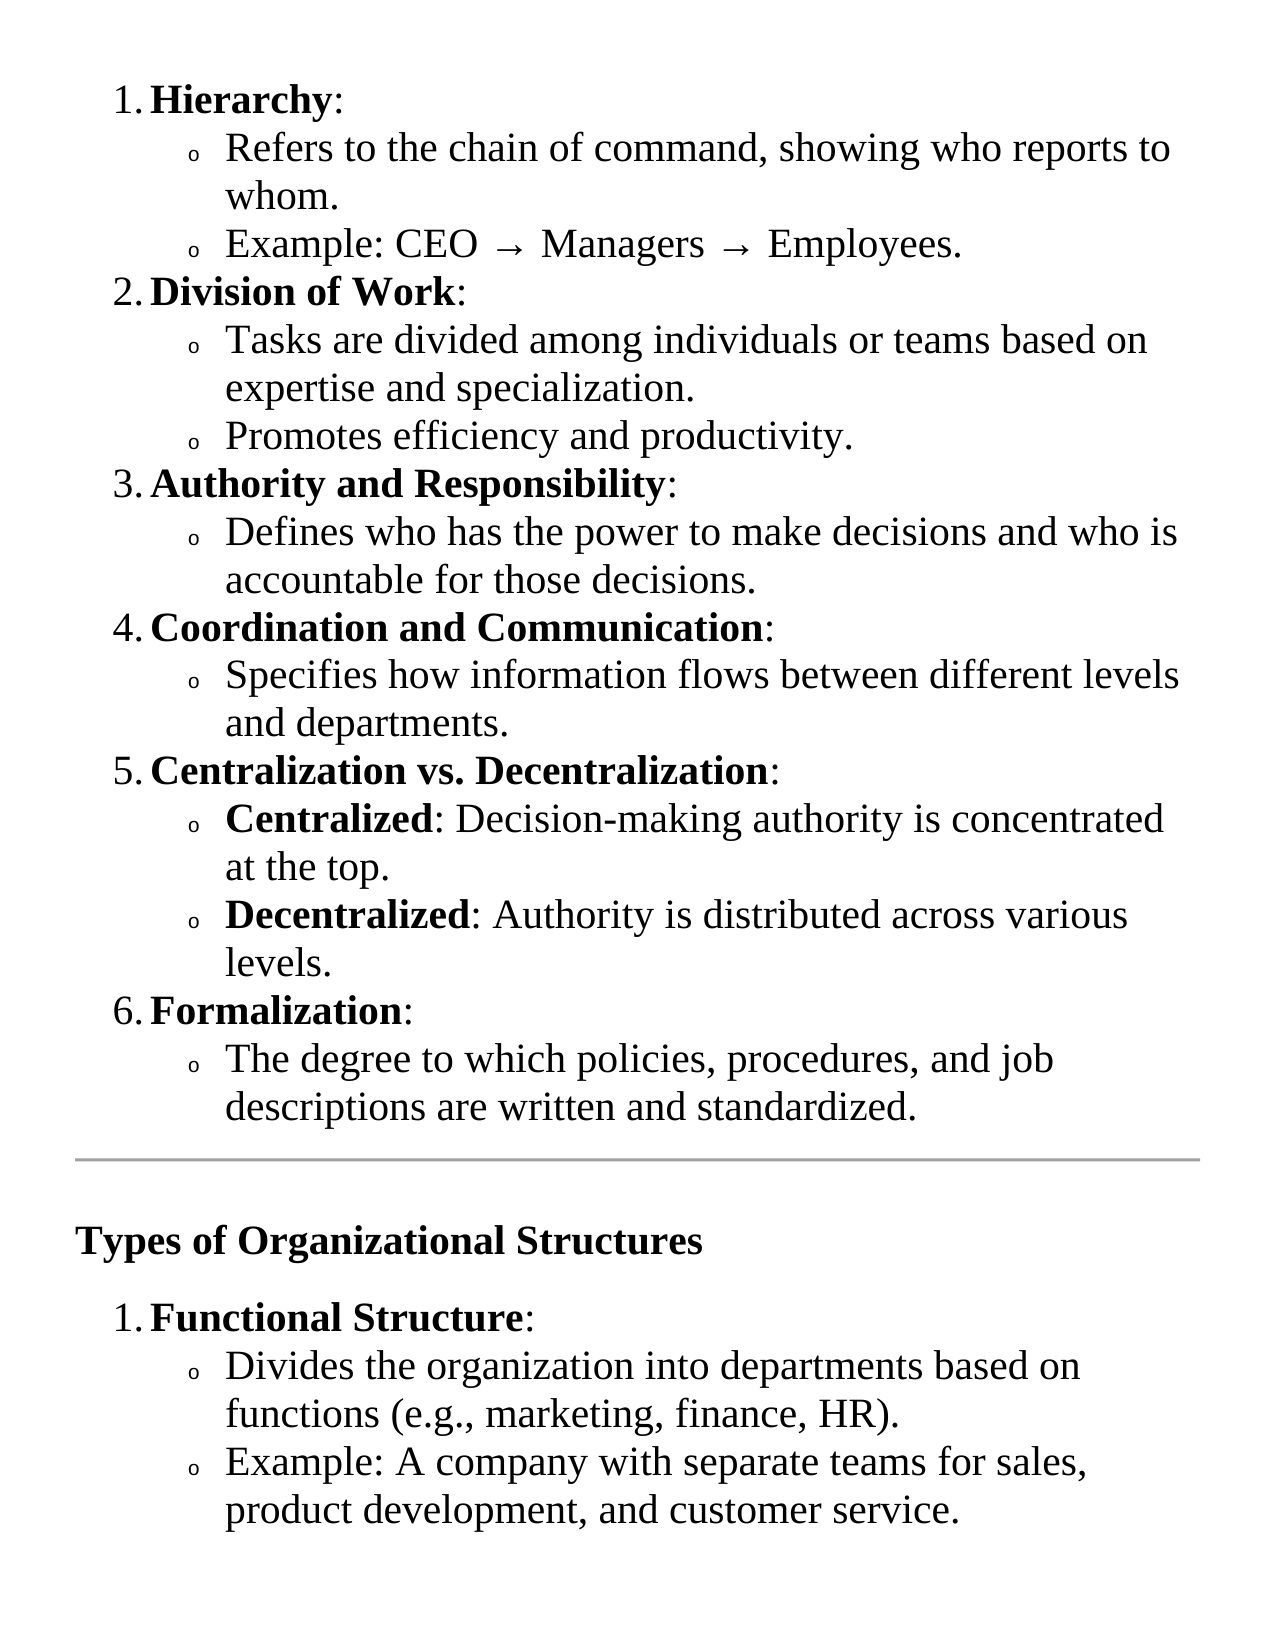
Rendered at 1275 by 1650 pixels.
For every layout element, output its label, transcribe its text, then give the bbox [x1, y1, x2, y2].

list Divides the organization into departments based on functions (e.g., marketing, finance, HR). [187, 1341, 1200, 1436]
list The degree to which policies, procedures, and job descriptions are written and standardized. [187, 1033, 1200, 1129]
list Example: CEO → Managers → Employees. [187, 219, 1200, 267]
list Decentralized: Authority is distributed across various levels. [187, 889, 1200, 985]
list Formalization: [112, 985, 1200, 1033]
list Centralization vs. Decentralization: [112, 746, 1200, 794]
list Centralized: Decision-making authority is concentrated at the top. [187, 794, 1200, 889]
list Functional Structure: [112, 1293, 1200, 1341]
list Authority and Responsibility: [112, 458, 1200, 506]
list Refers to the chain of command, showing who reports to whom. [187, 123, 1200, 219]
list Tasks are divided among individuals or teams based on expertise and specialization. [187, 314, 1200, 410]
list Promotes efficiency and productivity. [187, 410, 1200, 458]
text Types of Organizational Structures [75, 1216, 1200, 1263]
list Hierarchy: [112, 75, 1200, 123]
list Specifies how information flows between different levels and departments. [187, 650, 1200, 746]
list Division of Work: [112, 267, 1200, 314]
list Coordination and Communication: [112, 602, 1200, 650]
list Example: A company with separate teams for sales, product development, and customer service. [187, 1436, 1200, 1532]
list Defines who has the power to make decisions and who is accountable for those decisions. [187, 506, 1200, 602]
